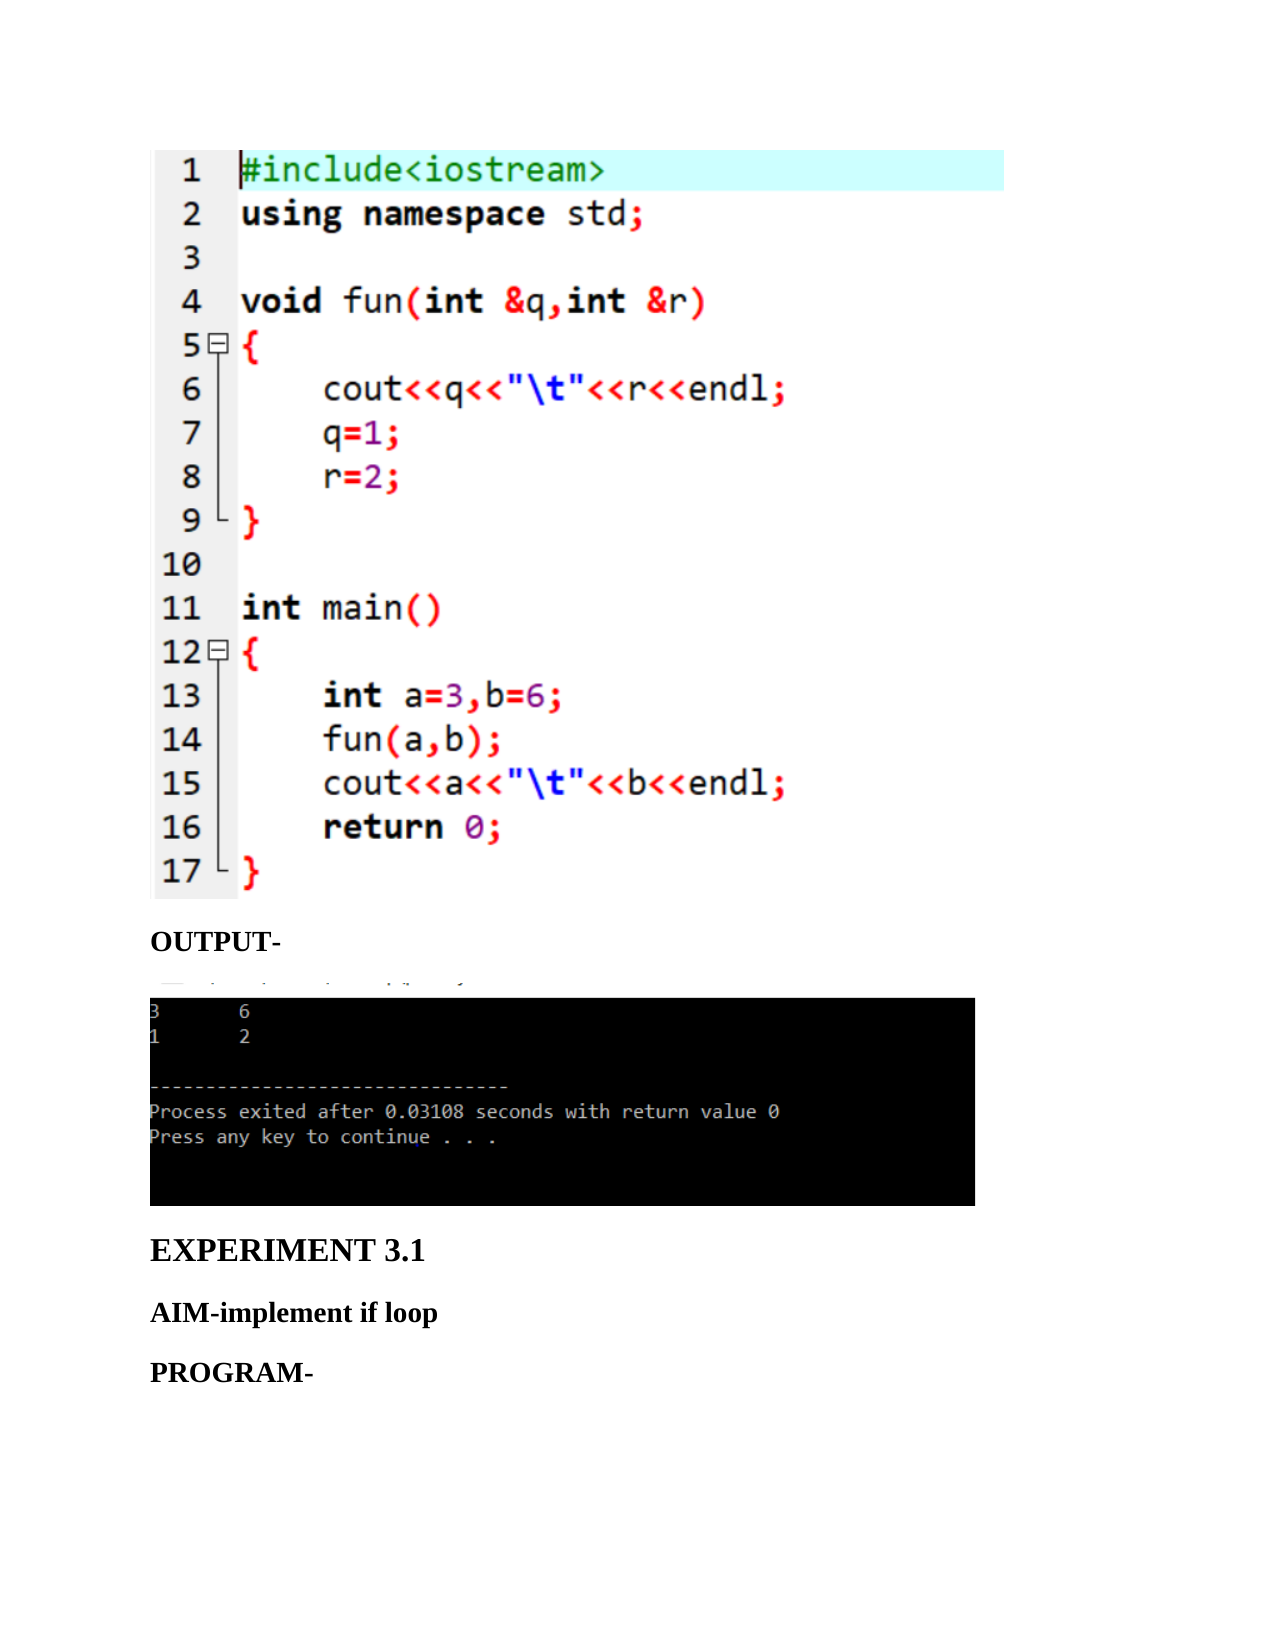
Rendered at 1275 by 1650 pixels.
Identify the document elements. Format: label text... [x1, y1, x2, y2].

text OUTPUT- [150, 924, 1125, 957]
picture [150, 983, 976, 1206]
text PROGRAM- [150, 1355, 1125, 1388]
text AIM-implement if loop [150, 1296, 1125, 1329]
text EXPERIMENT 3.1 [150, 1231, 1125, 1269]
picture [150, 150, 1004, 899]
